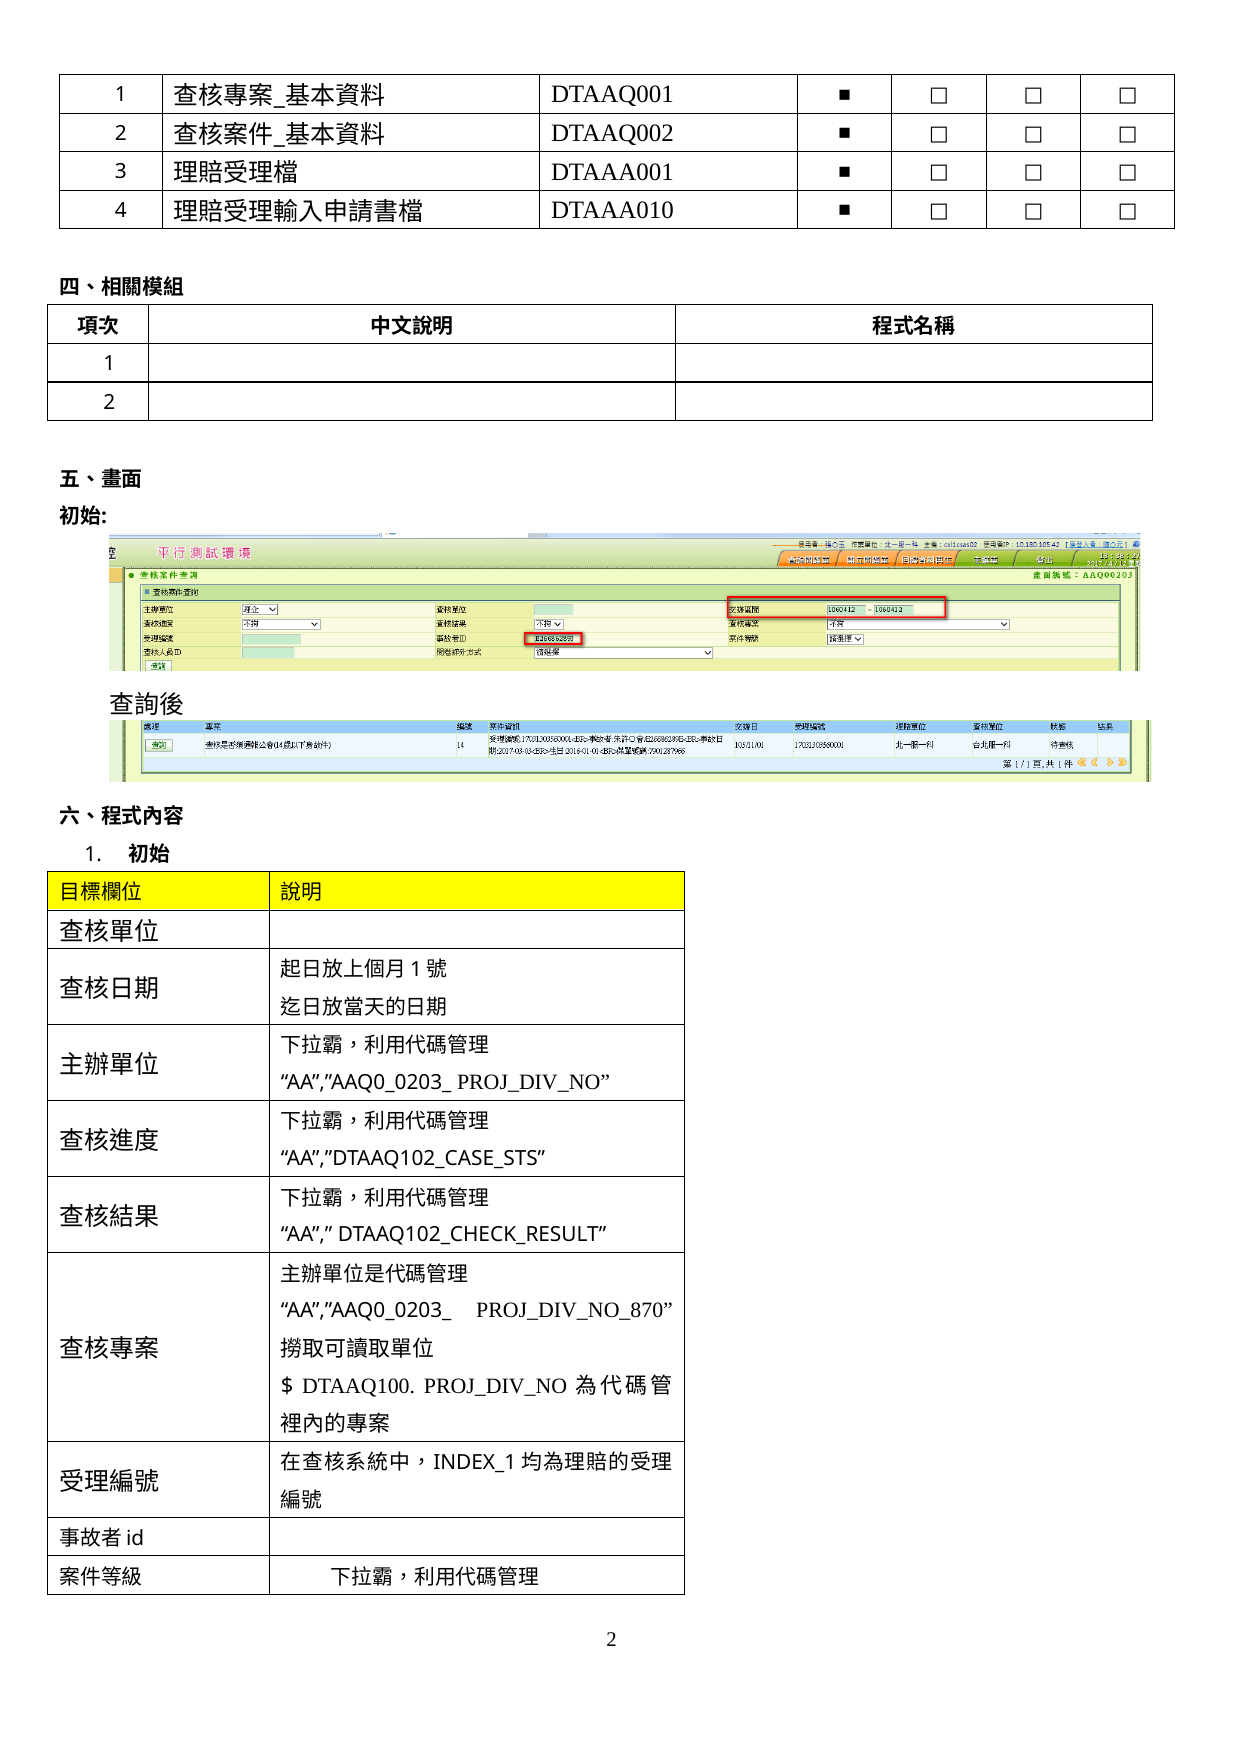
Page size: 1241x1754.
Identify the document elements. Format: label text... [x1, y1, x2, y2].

table_cell [270, 911, 684, 948]
list 初始 [84, 833, 1163, 871]
table_cell □ [1081, 114, 1174, 151]
table_cell ■ [798, 75, 891, 113]
table_cell 理賠受理檔 [163, 152, 539, 190]
table_cell □ [1081, 152, 1174, 190]
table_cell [270, 1556, 684, 1594]
text 六、程式內容 [59, 796, 1163, 833]
table_cell 下拉霸，利用代碼管理 “AA”,”DTAAQ102_CASE_STS” [270, 1101, 684, 1176]
table_cell □ [892, 75, 986, 113]
table_cell □ [892, 114, 986, 151]
table_cell 主辦單位是代碼管理 “AA”,”AAQ0_0203_ PROJ_DIV_NO_870”撈取可讀取單位 $ DTAAQ100. PROJ_DIV_NO為代碼管裡內的專案 [270, 1253, 684, 1441]
table_header 目標欄位 [48, 872, 269, 909]
table_cell 在查核系統中，INDEX_1均為理賠的受理編號 [270, 1442, 684, 1517]
table_cell 查核案件_基本資料 [163, 114, 539, 151]
table_cell ■ [798, 152, 891, 190]
table_cell [149, 344, 675, 381]
table_cell [676, 344, 1152, 381]
table_cell 受理編號 [48, 1442, 269, 1517]
table_cell 理賠受理輸入申請書檔 [163, 191, 539, 228]
table_cell DTAAA001 [540, 152, 797, 190]
table_cell [676, 383, 1152, 420]
table_cell 下拉霸，利用代碼管理 “AA”,”AAQ0_0203_ PROJ_DIV_NO” [270, 1025, 684, 1100]
table_cell [60, 191, 162, 228]
text 初始: [59, 496, 1163, 533]
table_cell □ [987, 152, 1080, 190]
table_header 說明 [270, 872, 684, 909]
picture [109, 720, 1152, 782]
table_cell [149, 383, 675, 420]
table_cell □ [1081, 75, 1174, 113]
text 五、畫面 [59, 458, 1163, 496]
table_header 中文說明 [149, 305, 675, 343]
table_cell [270, 1518, 684, 1555]
table_cell □ [892, 191, 986, 228]
table_cell 查核專案_基本資料 [163, 75, 539, 113]
table_cell DTAAQ001 [540, 75, 797, 113]
table_cell DTAAQ002 [540, 114, 797, 151]
table_cell 下拉霸，利用代碼管理 “AA”,” DTAAQ102_CHECK_RESULT” [270, 1177, 684, 1252]
table_cell [60, 152, 162, 190]
table_cell 查核日期 [48, 949, 269, 1024]
table_cell 查核進度 [48, 1101, 269, 1176]
table_cell □ [892, 152, 986, 190]
picture [109, 533, 1141, 671]
table_cell [48, 344, 148, 381]
table_cell ■ [798, 114, 891, 151]
table_cell 查核專案 [48, 1253, 269, 1441]
table_header 程式名稱 [676, 305, 1152, 343]
table_cell 案件等級 [48, 1556, 269, 1594]
text 查詢後 [109, 683, 1163, 721]
table_cell [60, 75, 162, 113]
table_header 項次 [48, 305, 148, 343]
table_cell DTAAA010 [540, 191, 797, 228]
table_cell [48, 383, 148, 420]
table_cell 事故者id [48, 1518, 269, 1555]
table_cell □ [1081, 191, 1174, 228]
table_cell ■ [798, 191, 891, 228]
table_cell 查核結果 [48, 1177, 269, 1252]
table_cell 查核單位 [48, 911, 269, 948]
table_cell □ [987, 75, 1080, 113]
table_cell 起日放上個月1號 迄日放當天的日期 [270, 949, 684, 1024]
table_cell □ [987, 191, 1080, 228]
table_cell [60, 114, 162, 151]
table_cell □ [987, 114, 1080, 151]
text 四、相關模組 [59, 267, 1163, 304]
table_cell 主辦單位 [48, 1025, 269, 1100]
